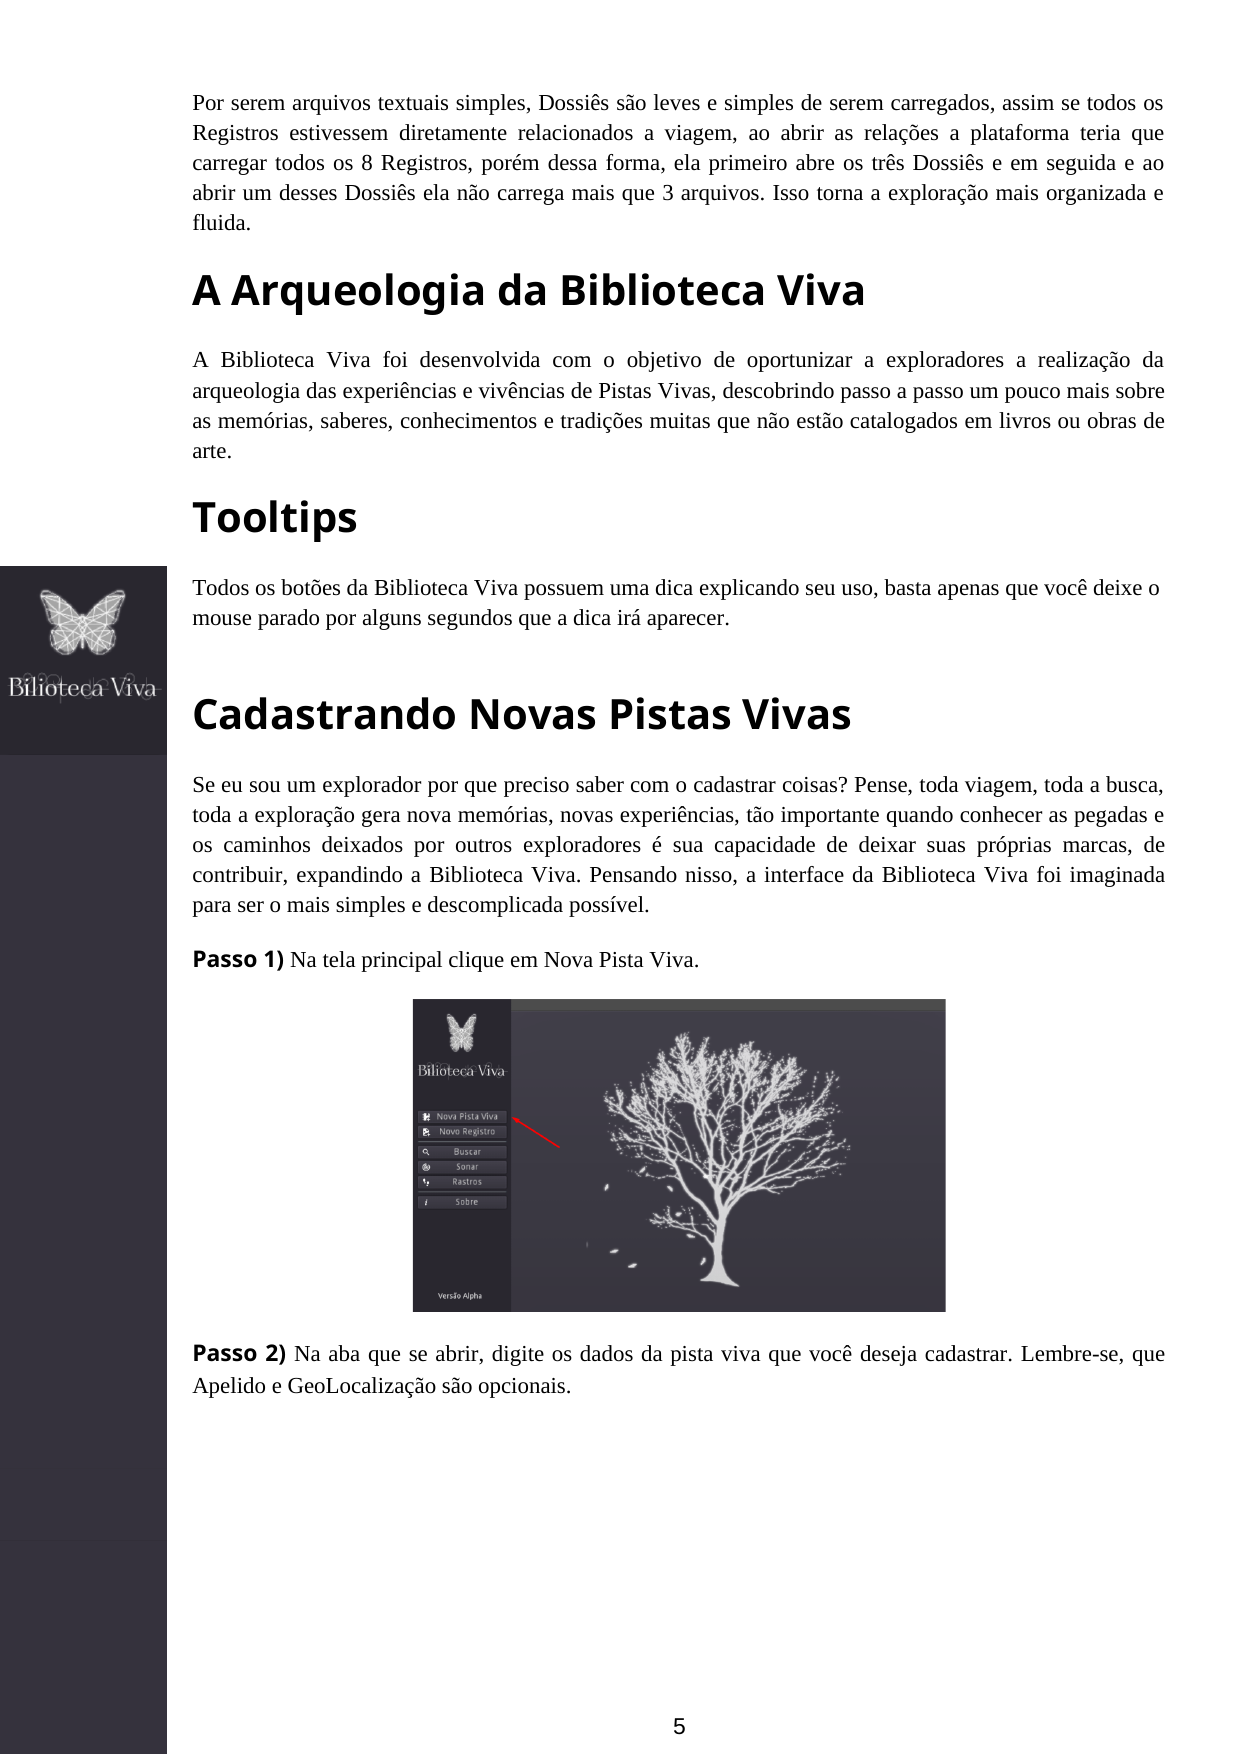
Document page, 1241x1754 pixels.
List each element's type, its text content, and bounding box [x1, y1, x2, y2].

text Se eu sou um explorador por que preciso saber com o cadastrar coisas? Pense, toda viagem, toda a busca, toda a exploração gera nova memórias, novas experiências, tão importante quando conhecer as pegadas e os caminhos deixados por outros exploradores é sua capacidade de deixar suas próprias marcas, de contribuir, expandindo a Biblioteca Viva. Pensando nisso, a interface da Biblioteca Viva foi imaginada para ser o mais simples e descomplicada possível. [192, 771, 1166, 918]
text Passo 2) Na aba que se abrir, digite os dados da pista viva que você deseja cadastrar. Lembre-se, que Apelido e GeoLocalização são opcionais. [192, 1337, 1166, 1398]
picture [0, 566, 167, 1754]
text Todos os botões da Biblioteca Viva possuem uma dica explicando seu uso, basta apenas que você deixe o mouse parado por alguns segundos que a dica irá aparecer. [192, 574, 1166, 631]
text Passo 1) Na tela principal clique em Nova Pista Viva. [192, 942, 1166, 974]
text A Arqueologia da Biblioteca Viva [192, 260, 1166, 317]
subtitle Cadastrando Novas Pistas Vivas [192, 684, 1166, 741]
text A Biblioteca Viva foi desenvolvida com o objetivo de oportunizar a exploradores a realização da arqueologia das experiências e vivências de Pistas Vivas, descobrindo passo a passo um pouco mais sobre as memórias, saberes, conhecimentos e tradições muitas que não estão catalogados em livros ou obras de arte. [192, 346, 1166, 463]
text Por serem arquivos textuais simples, Dossiês são leves e simples de serem carregados, assim se todos os Registros estivessem diretamente relacionados a viagem, ao abrir as relações a plataforma teria que carregar todos os 8 Registros, porém dessa forma, ela primeiro abre os três Dossiês e em seguida e ao abrir um desses Dossiês ela não carrega mais que 3 arquivos. Isso torna a exploração mais organizada e fluida. [192, 88, 1166, 236]
picture [412, 999, 946, 1312]
text Tooltips [192, 488, 1166, 545]
